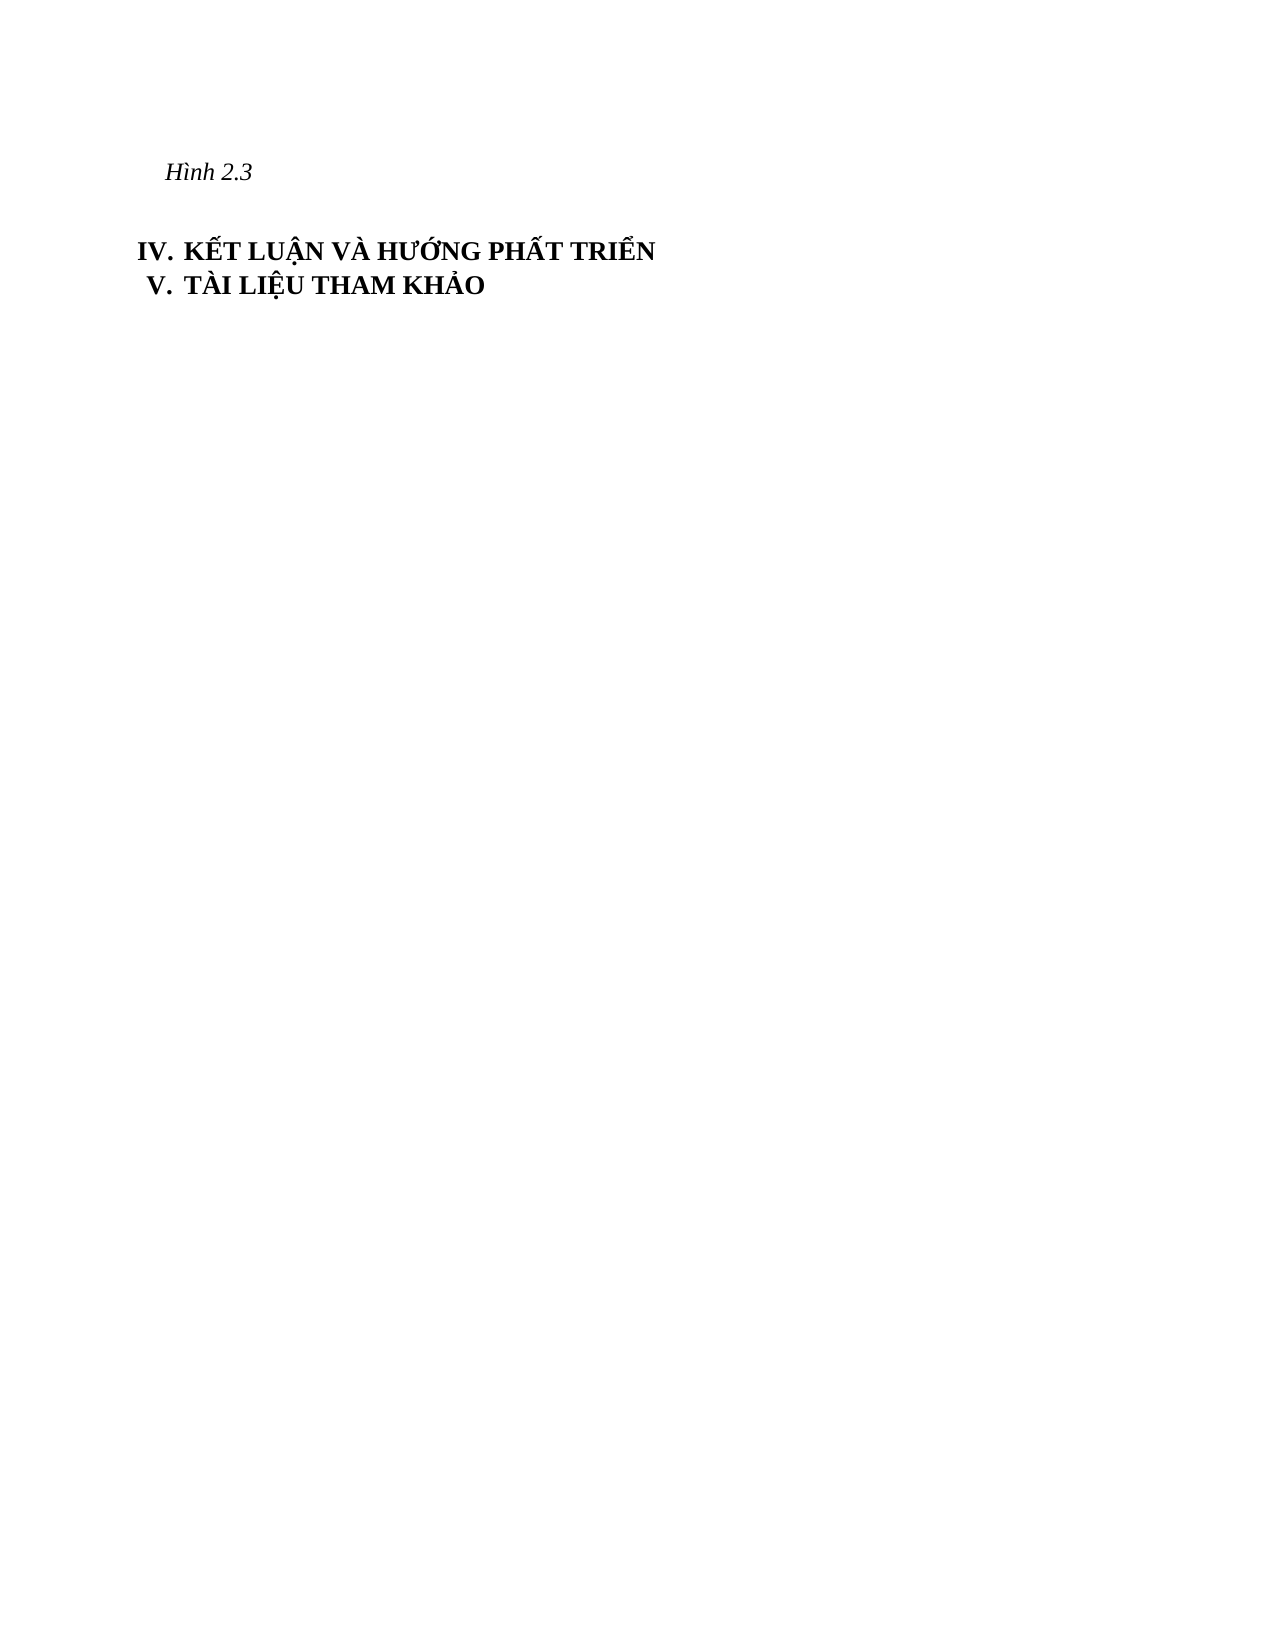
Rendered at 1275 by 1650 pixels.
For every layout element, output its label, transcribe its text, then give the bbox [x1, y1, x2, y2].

list KẾT LUẬN VÀ HƯỚNG PHẤT TRIỂN [137, 235, 1080, 267]
text Hình 2.3 [165, 157, 1080, 185]
list TÀI LIỆU THAM KHẢO [146, 269, 1080, 300]
